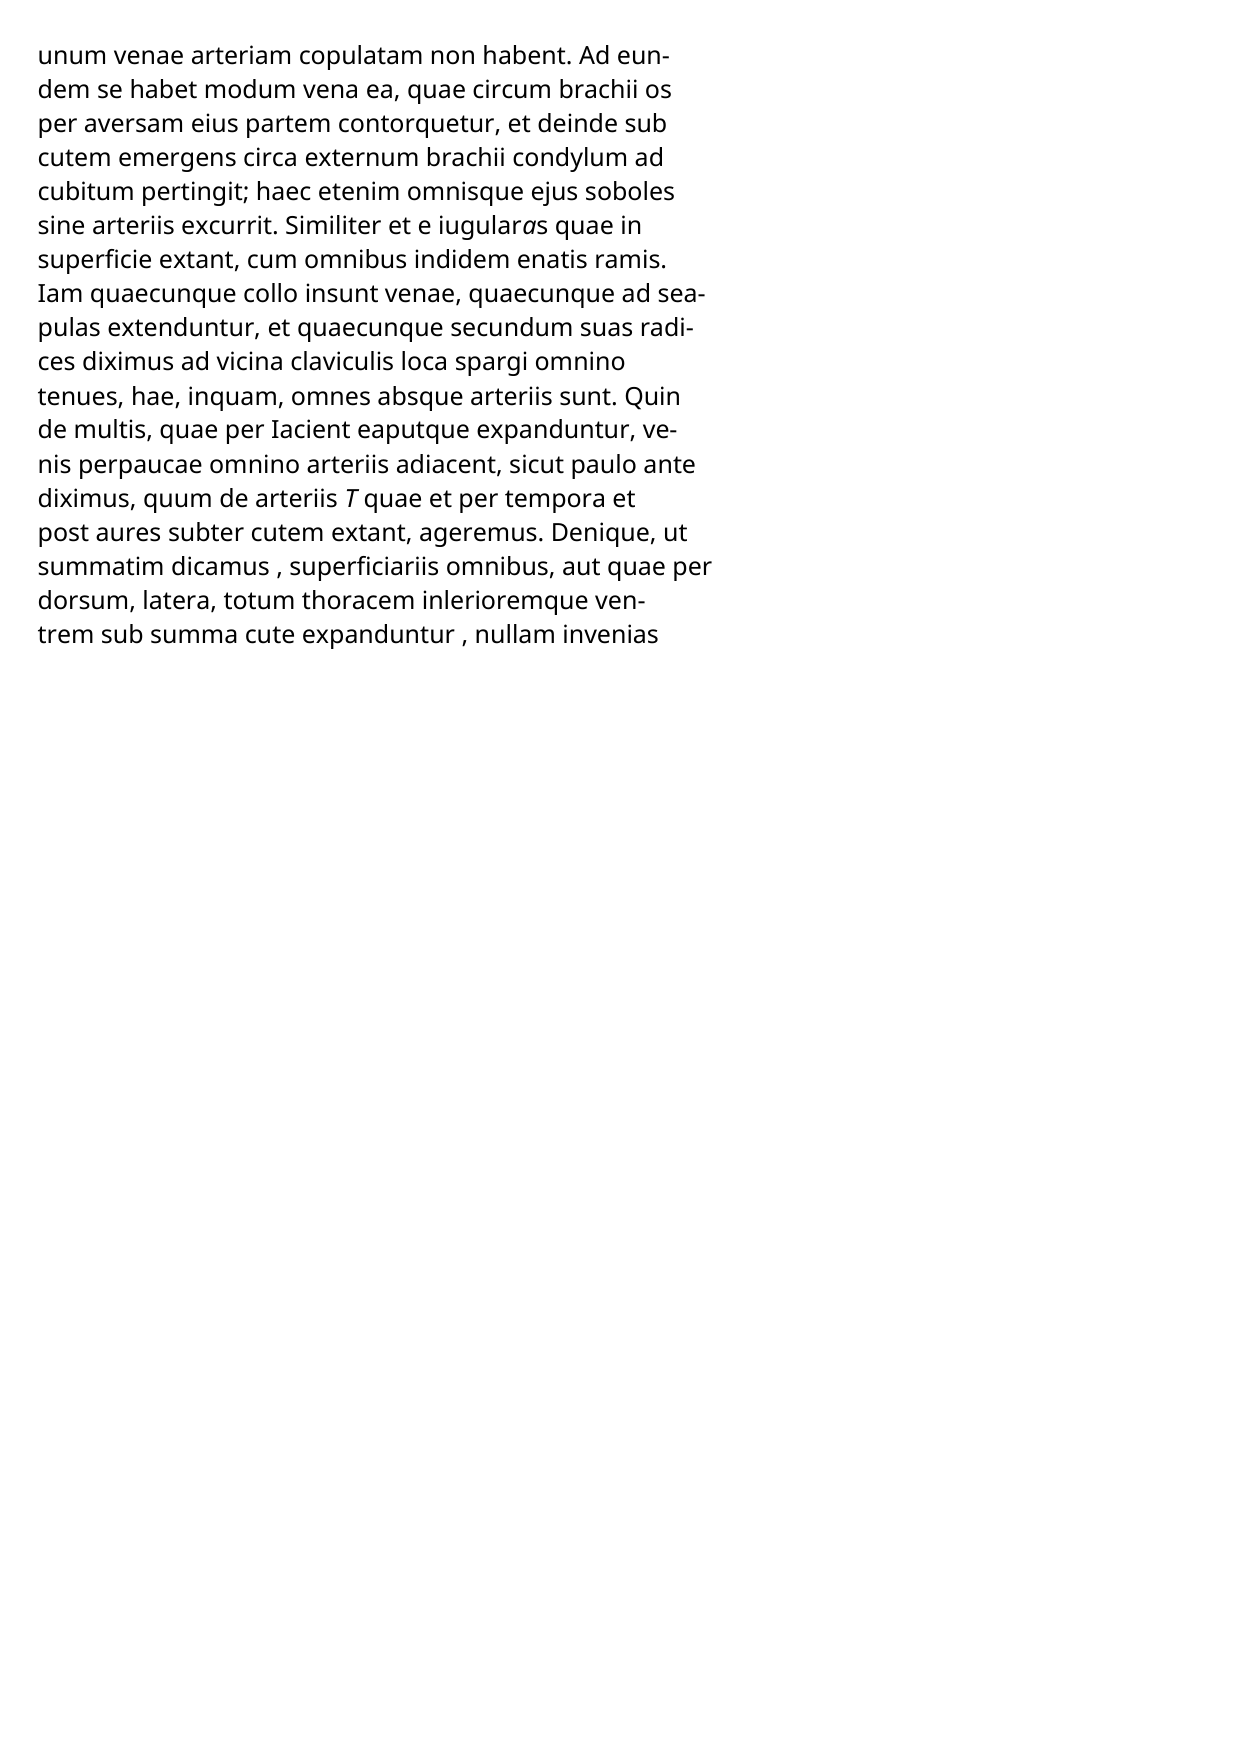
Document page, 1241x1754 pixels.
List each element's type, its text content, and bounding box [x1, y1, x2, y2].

text unum venae arteriam copulatam non habent. Ad eun- dem se habet modum vena ea, quae circum brachii os per aversam eius partem contorquetur, et deinde sub cutem emergens circa externum brachii condylum ad cubitum pertingit; haec etenim omnisque ejus soboles sine arteriis excurrit. Similiter et e iugularas quae in superficie extant, cum omnibus indidem enatis ramis. Iam quaecunque collo insunt venae, quaecunque ad sea- pulas extenduntur, et quaecunque secundum suas radi- ces diximus ad vicina claviculis loca spargi omnino tenues, hae, inquam, omnes absque arteriis sunt. Quin de multis, quae per Iacient eaputque expanduntur, ve- nis perpaucae omnino arteriis adiacent, sicut paulo ante diximus, quum de arteriis T quae et per tempora et post aures subter cutem extant, ageremus. Denique, ut summatim dicamus , superficiariis omnibus, aut quae per dorsum, latera, totum thoracem inlerioremque ven- trem sub summa cute expanduntur , nullam invenias [37, 37, 1203, 651]
